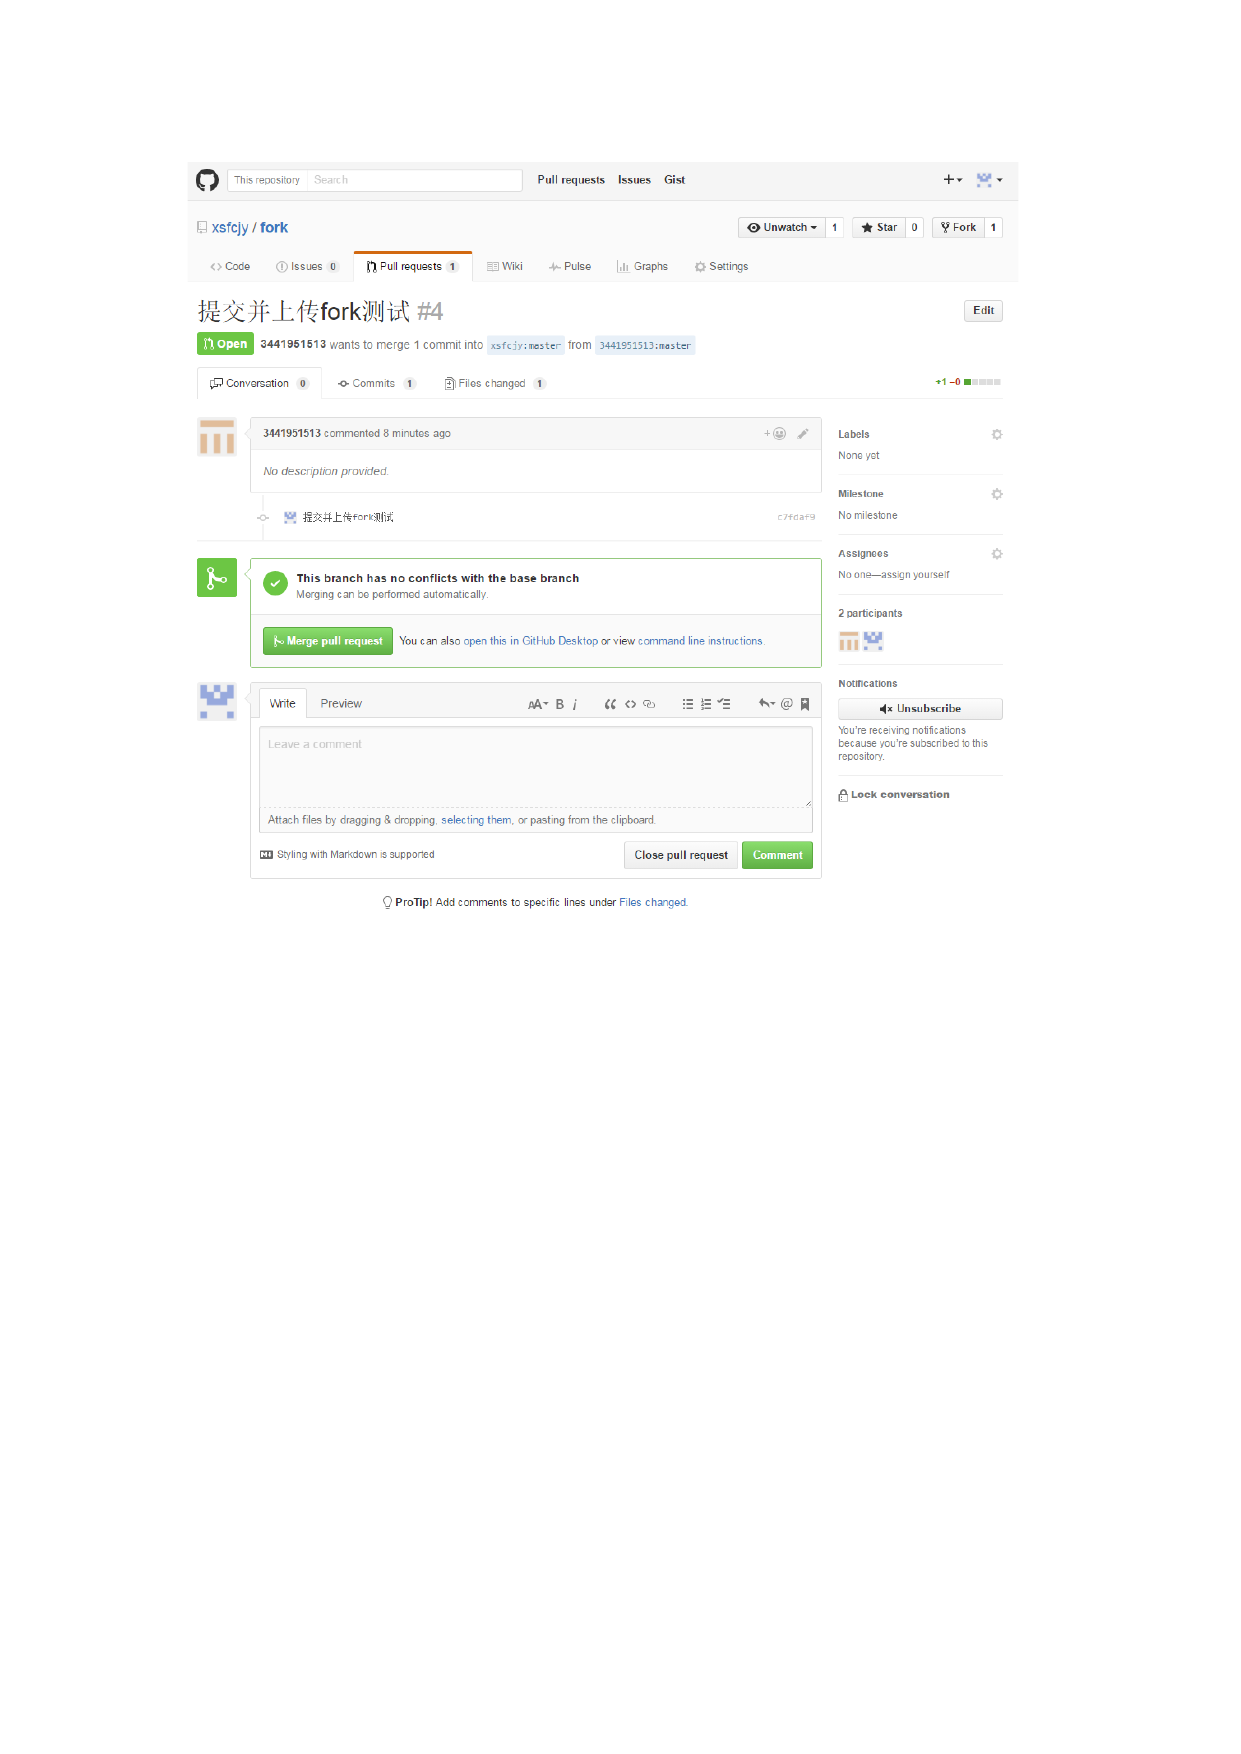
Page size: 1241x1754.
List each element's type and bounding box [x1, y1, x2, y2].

picture [187, 162, 1019, 931]
